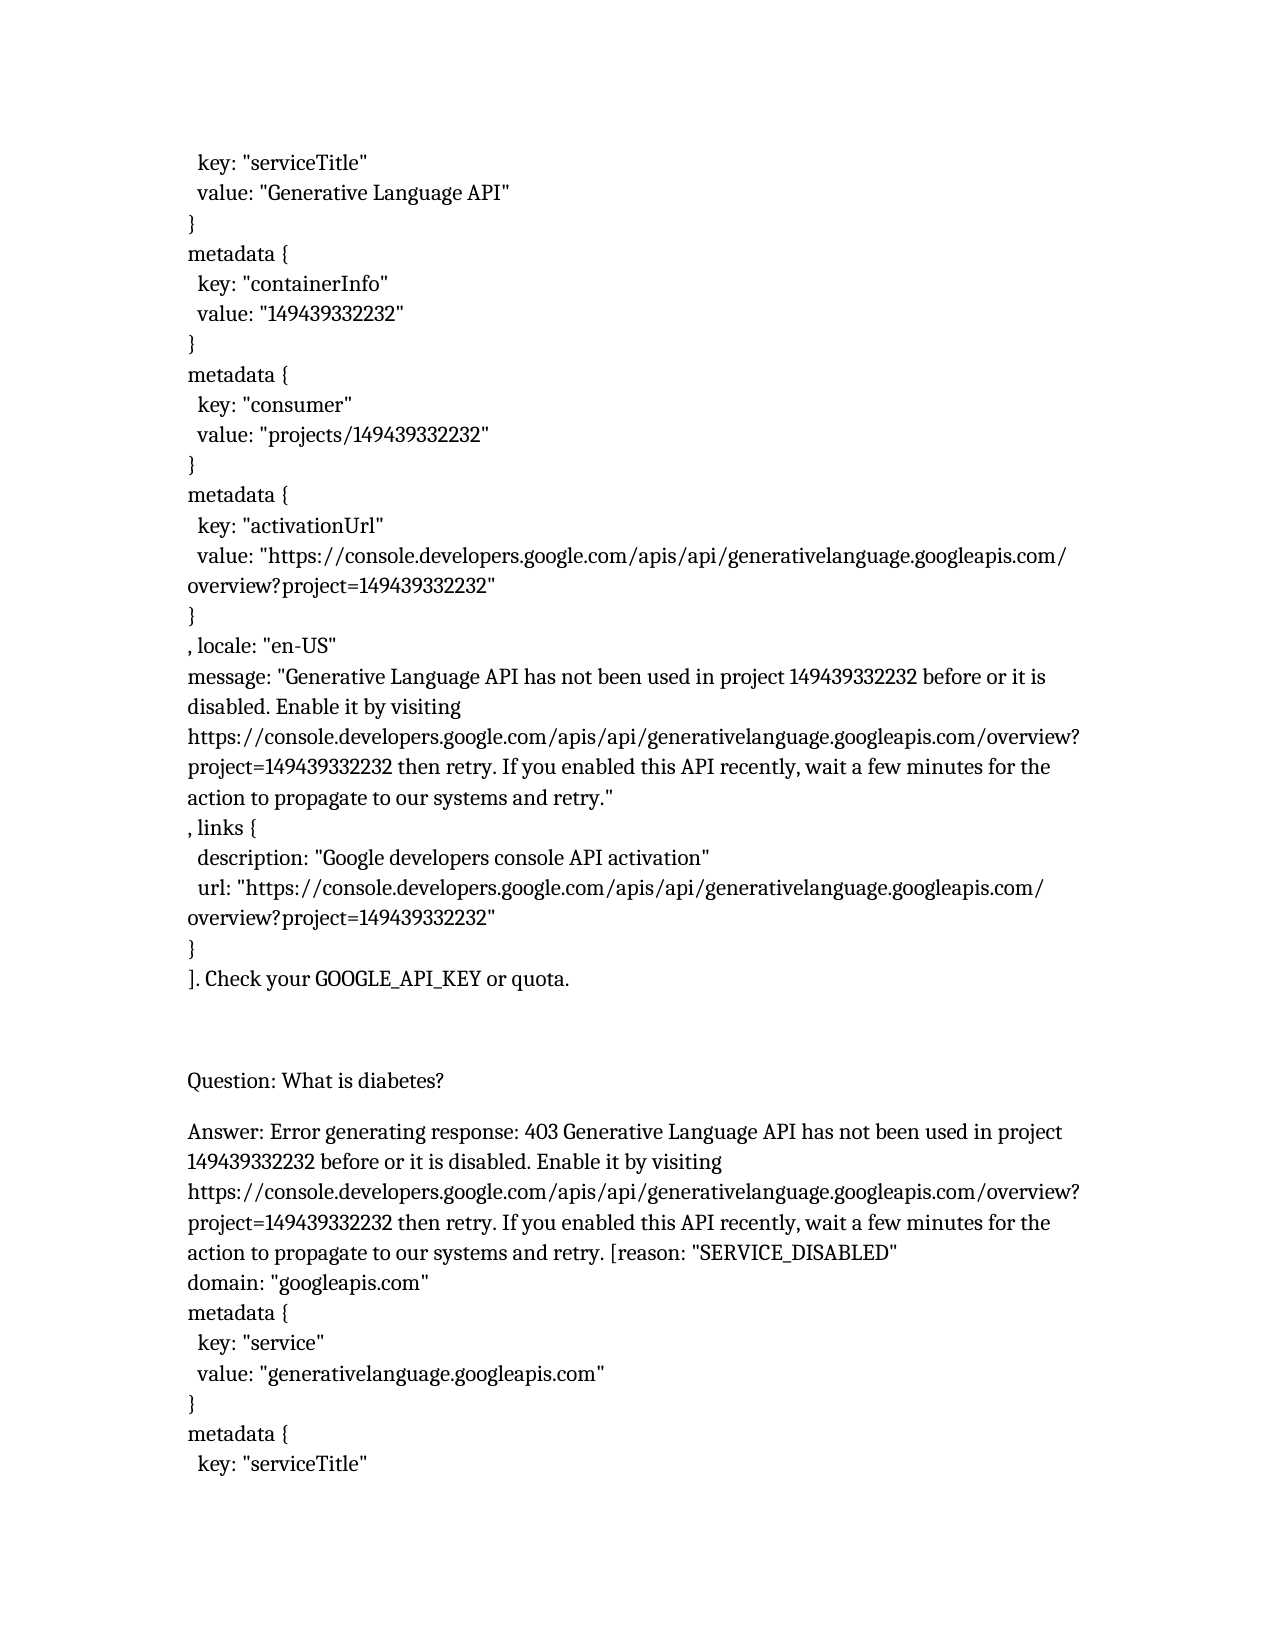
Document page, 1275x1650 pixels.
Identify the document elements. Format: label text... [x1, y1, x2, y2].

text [187, 150, 1087, 992]
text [187, 1119, 1087, 1477]
text Question: What is diabetes? [187, 1068, 1087, 1094]
